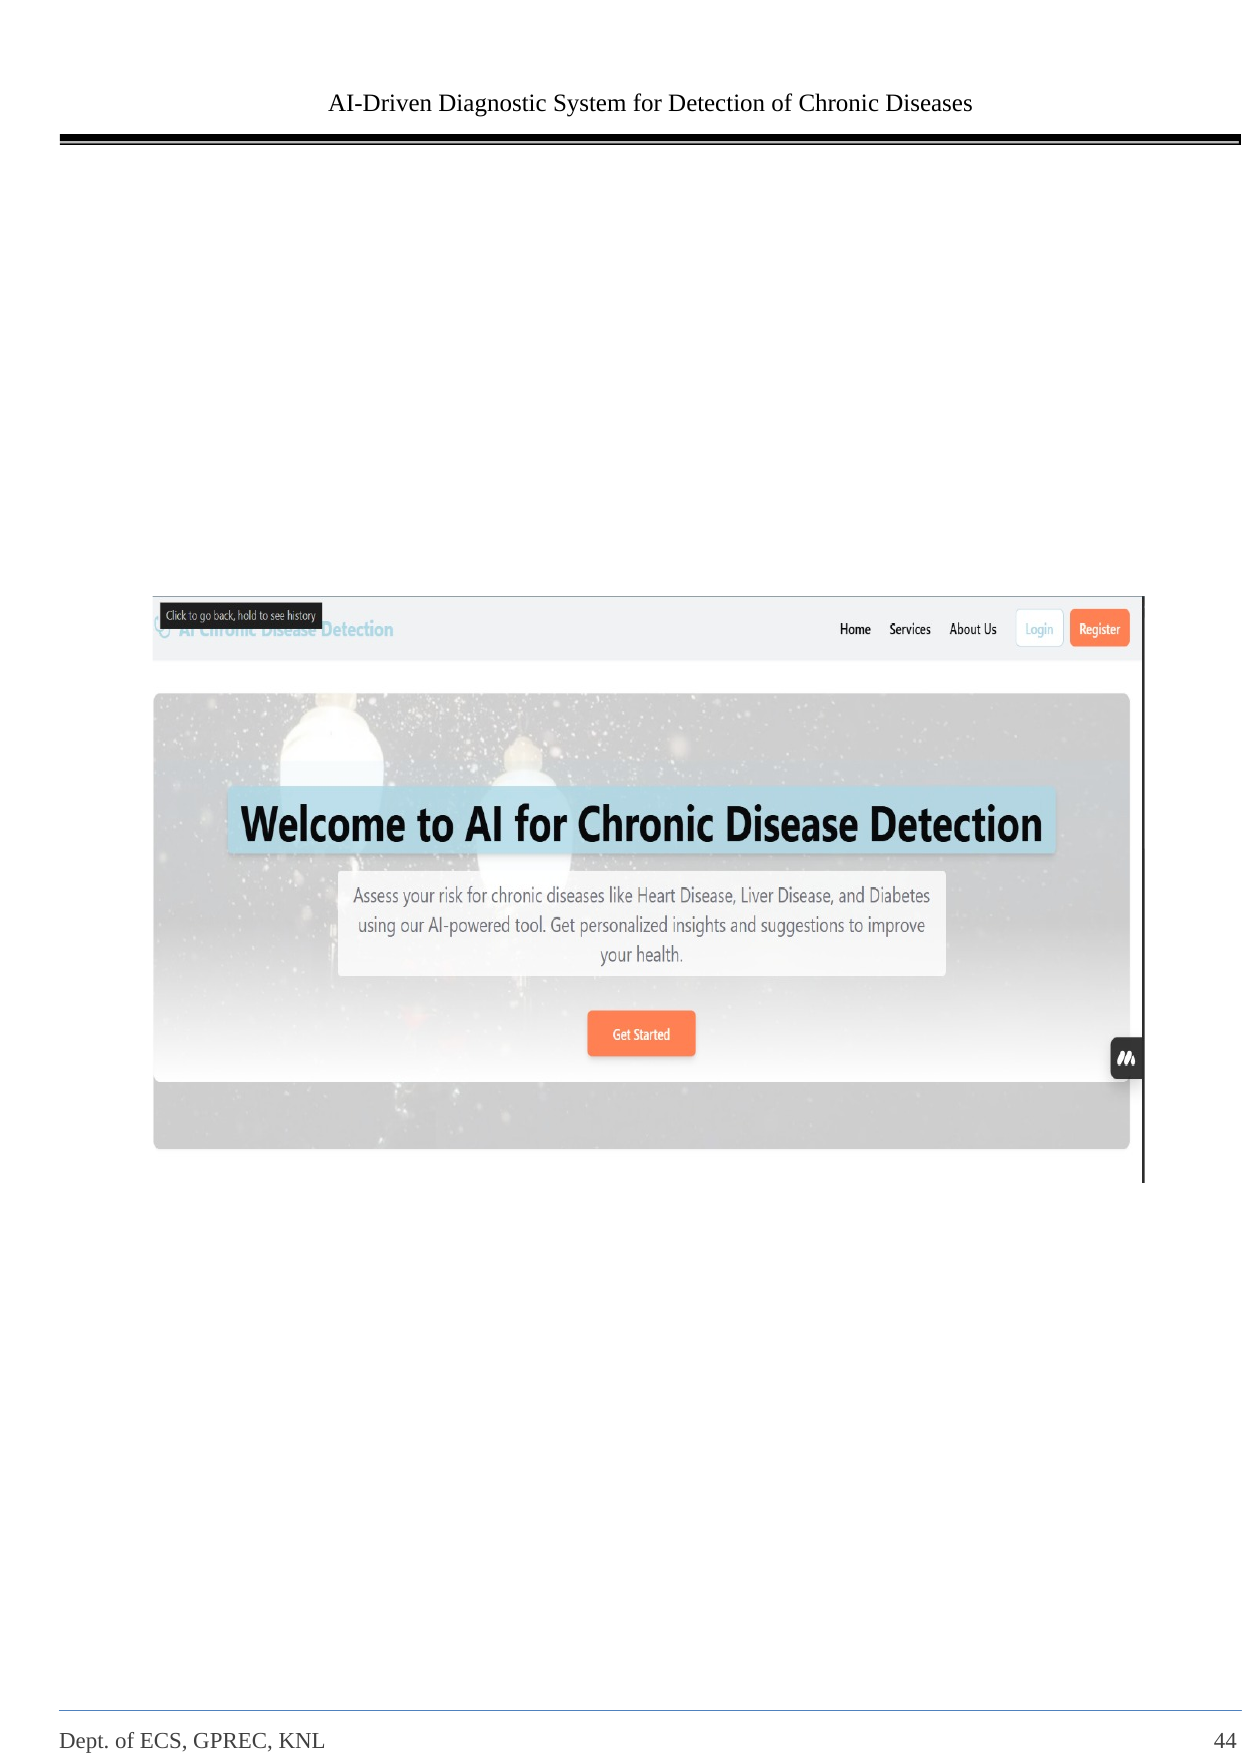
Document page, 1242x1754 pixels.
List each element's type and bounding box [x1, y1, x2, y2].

picture [59, 134, 1241, 145]
picture [152, 596, 1145, 1183]
